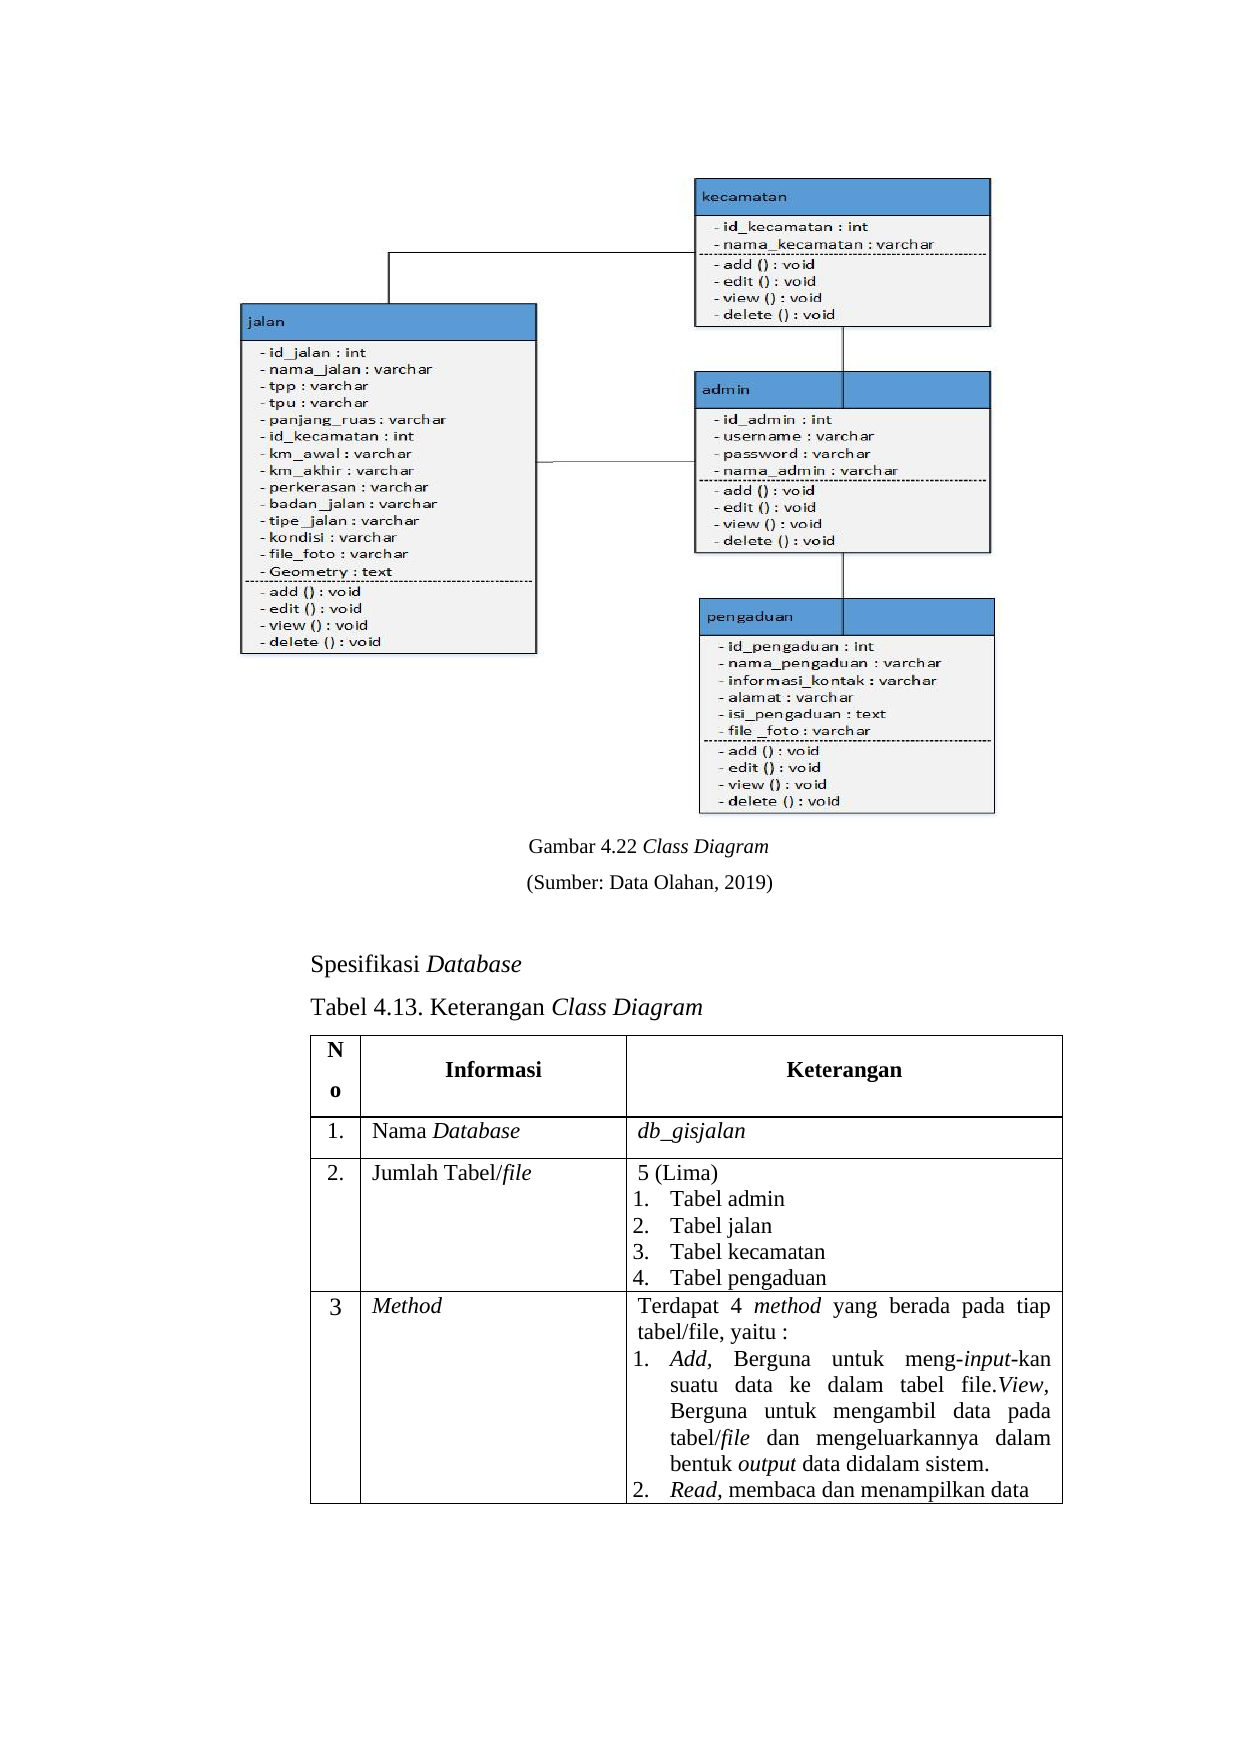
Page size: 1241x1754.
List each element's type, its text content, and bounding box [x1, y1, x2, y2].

table_header Keterangan [627, 1036, 1062, 1116]
table_cell 1. [311, 1118, 360, 1158]
table_cell db_gisjalan [627, 1118, 1062, 1158]
table_cell Method [361, 1292, 626, 1503]
table_cell 5 (Lima) Tabel admin Tabel jalan Tabel kecamatan Tabel pengaduan [627, 1159, 1062, 1291]
table_cell 2. [311, 1159, 360, 1291]
table_cell 3 [311, 1292, 360, 1503]
table_cell Nama Database [361, 1118, 626, 1158]
text Gambar 4.22 Class Diagram [236, 834, 1063, 858]
table_header Informasi [361, 1036, 626, 1116]
table_header No [311, 1036, 360, 1116]
table_cell Jumlah Tabel/file [361, 1159, 626, 1291]
text Spesifikasi Database [236, 949, 1063, 978]
picture [236, 177, 1002, 820]
text (Sumber: Data Olahan, 2019) [236, 870, 1063, 894]
text Tabel 4.13. Keterangan Class Diagram [236, 992, 1063, 1021]
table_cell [627, 1292, 1062, 1503]
